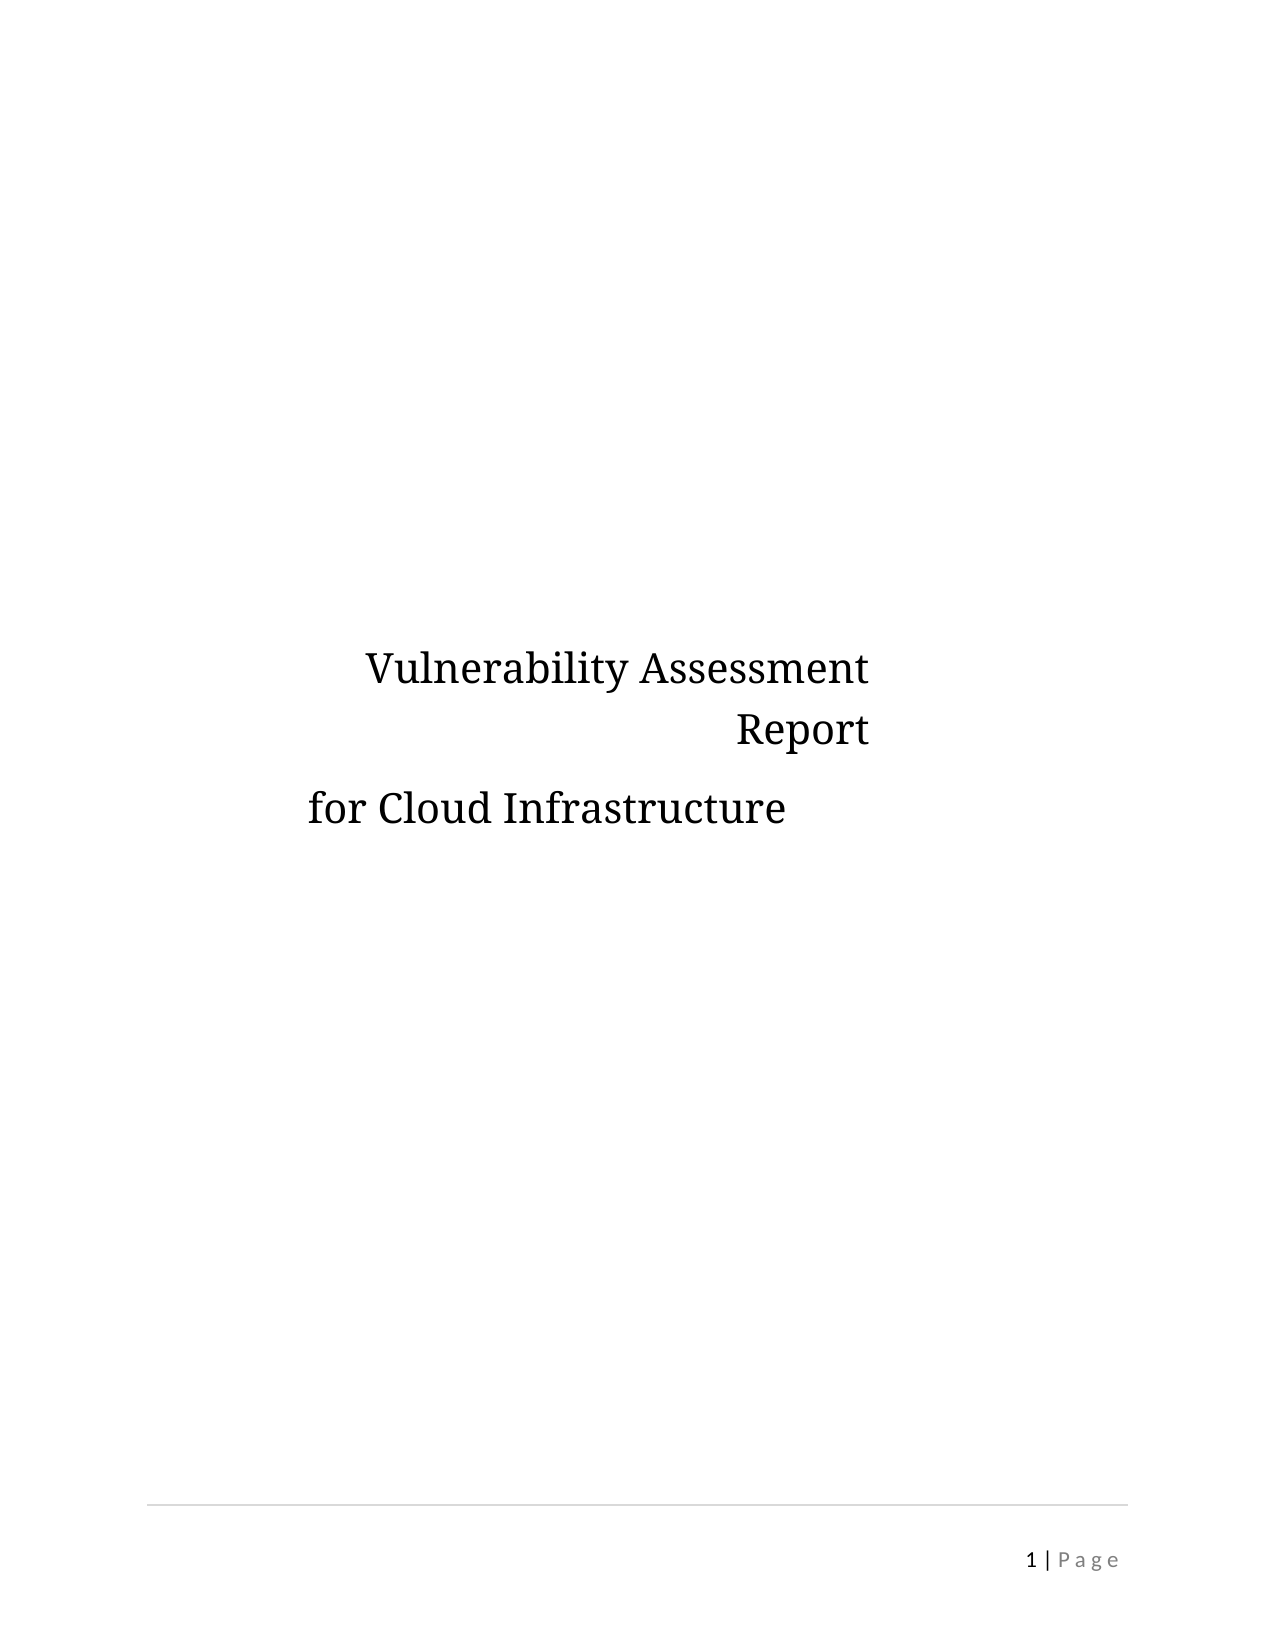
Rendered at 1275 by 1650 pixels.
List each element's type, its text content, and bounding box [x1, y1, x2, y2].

text Vulnerability Assessment Report [225, 638, 869, 757]
text for Cloud Infrastructure [225, 779, 869, 836]
